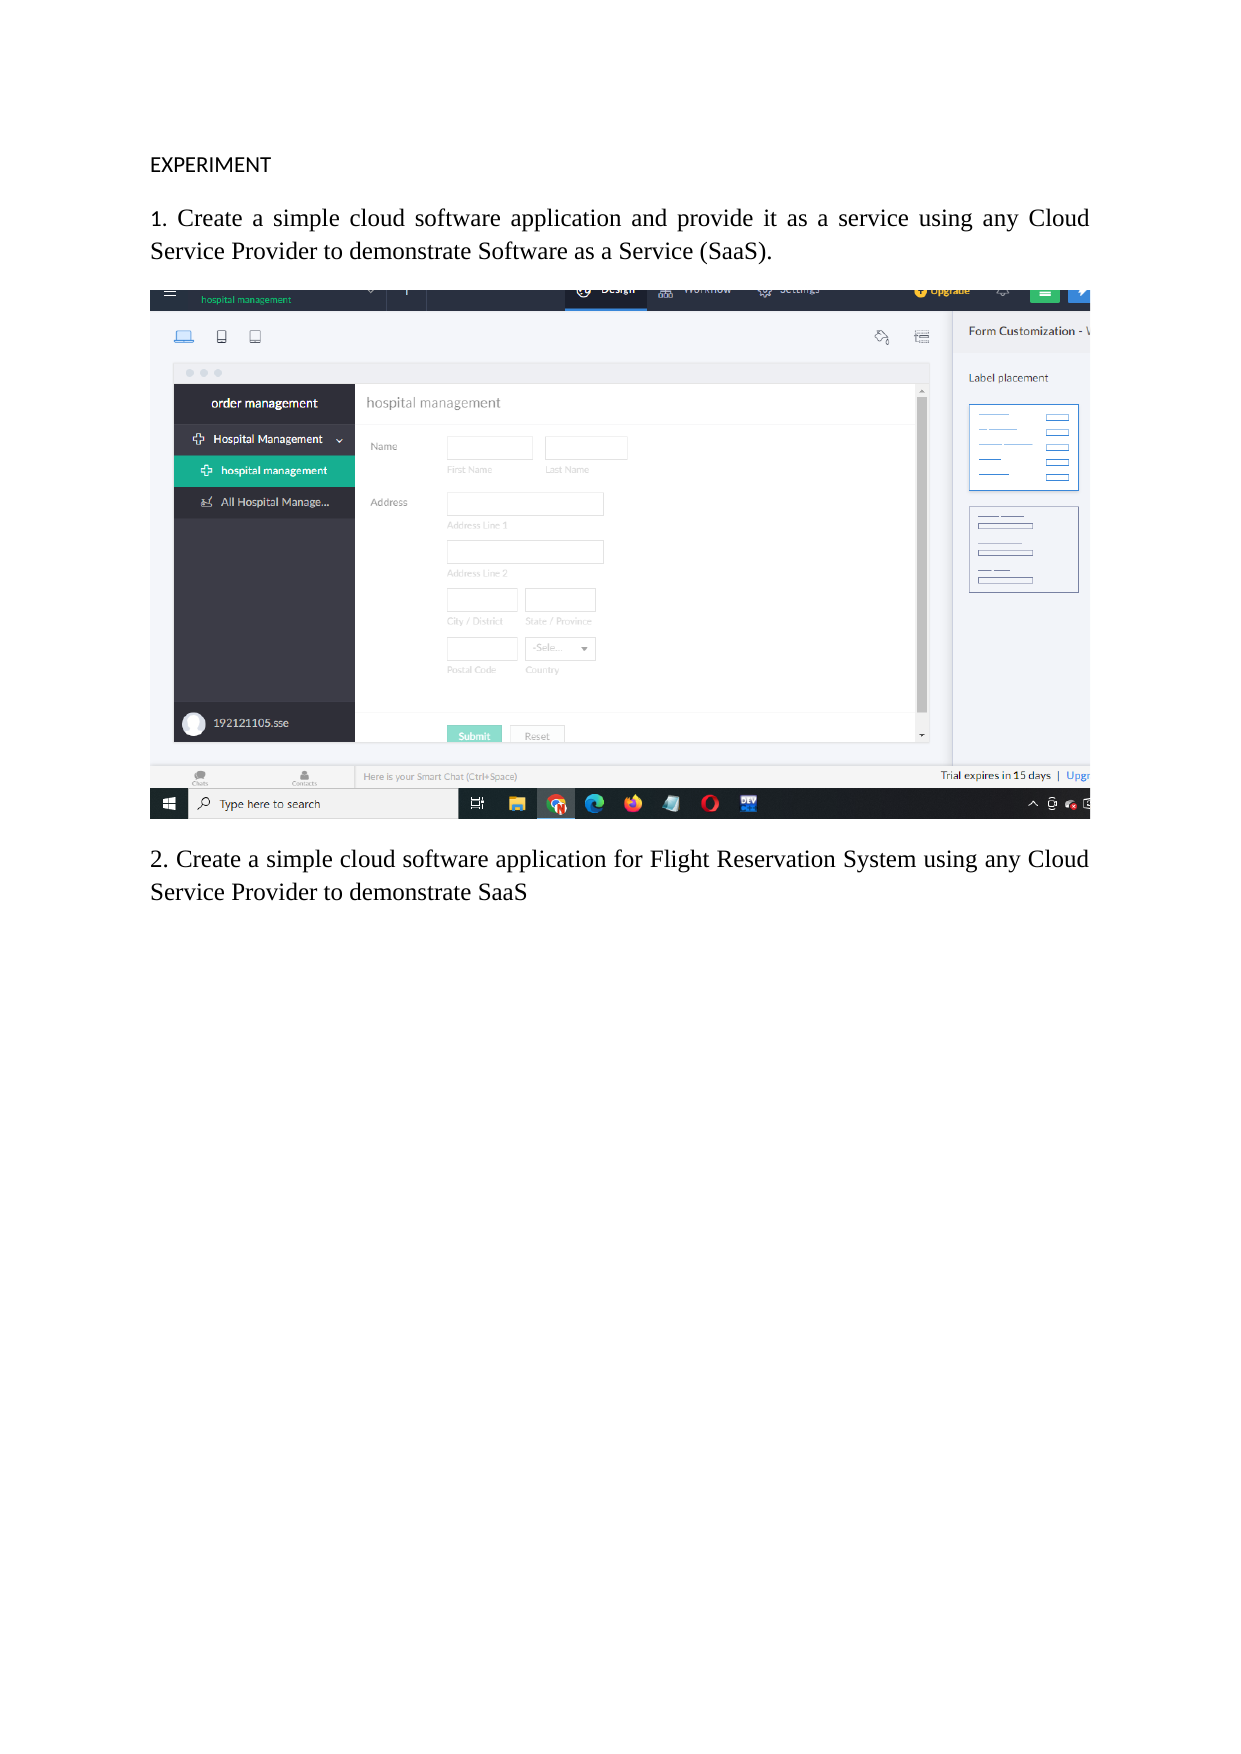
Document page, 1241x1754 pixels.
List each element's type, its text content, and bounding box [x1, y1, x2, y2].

picture [150, 290, 1091, 819]
text EXPERIMENT [150, 150, 1090, 178]
text 2. Create a simple cloud software application for Flight Reservation System using any Cloud Service Provider to demonstrate SaaS [150, 844, 1090, 906]
text 1. Create a simple cloud software application and provide it as a service using any Cloud Service Provider to demonstrate Software as a Service (SaaS). [150, 203, 1090, 265]
